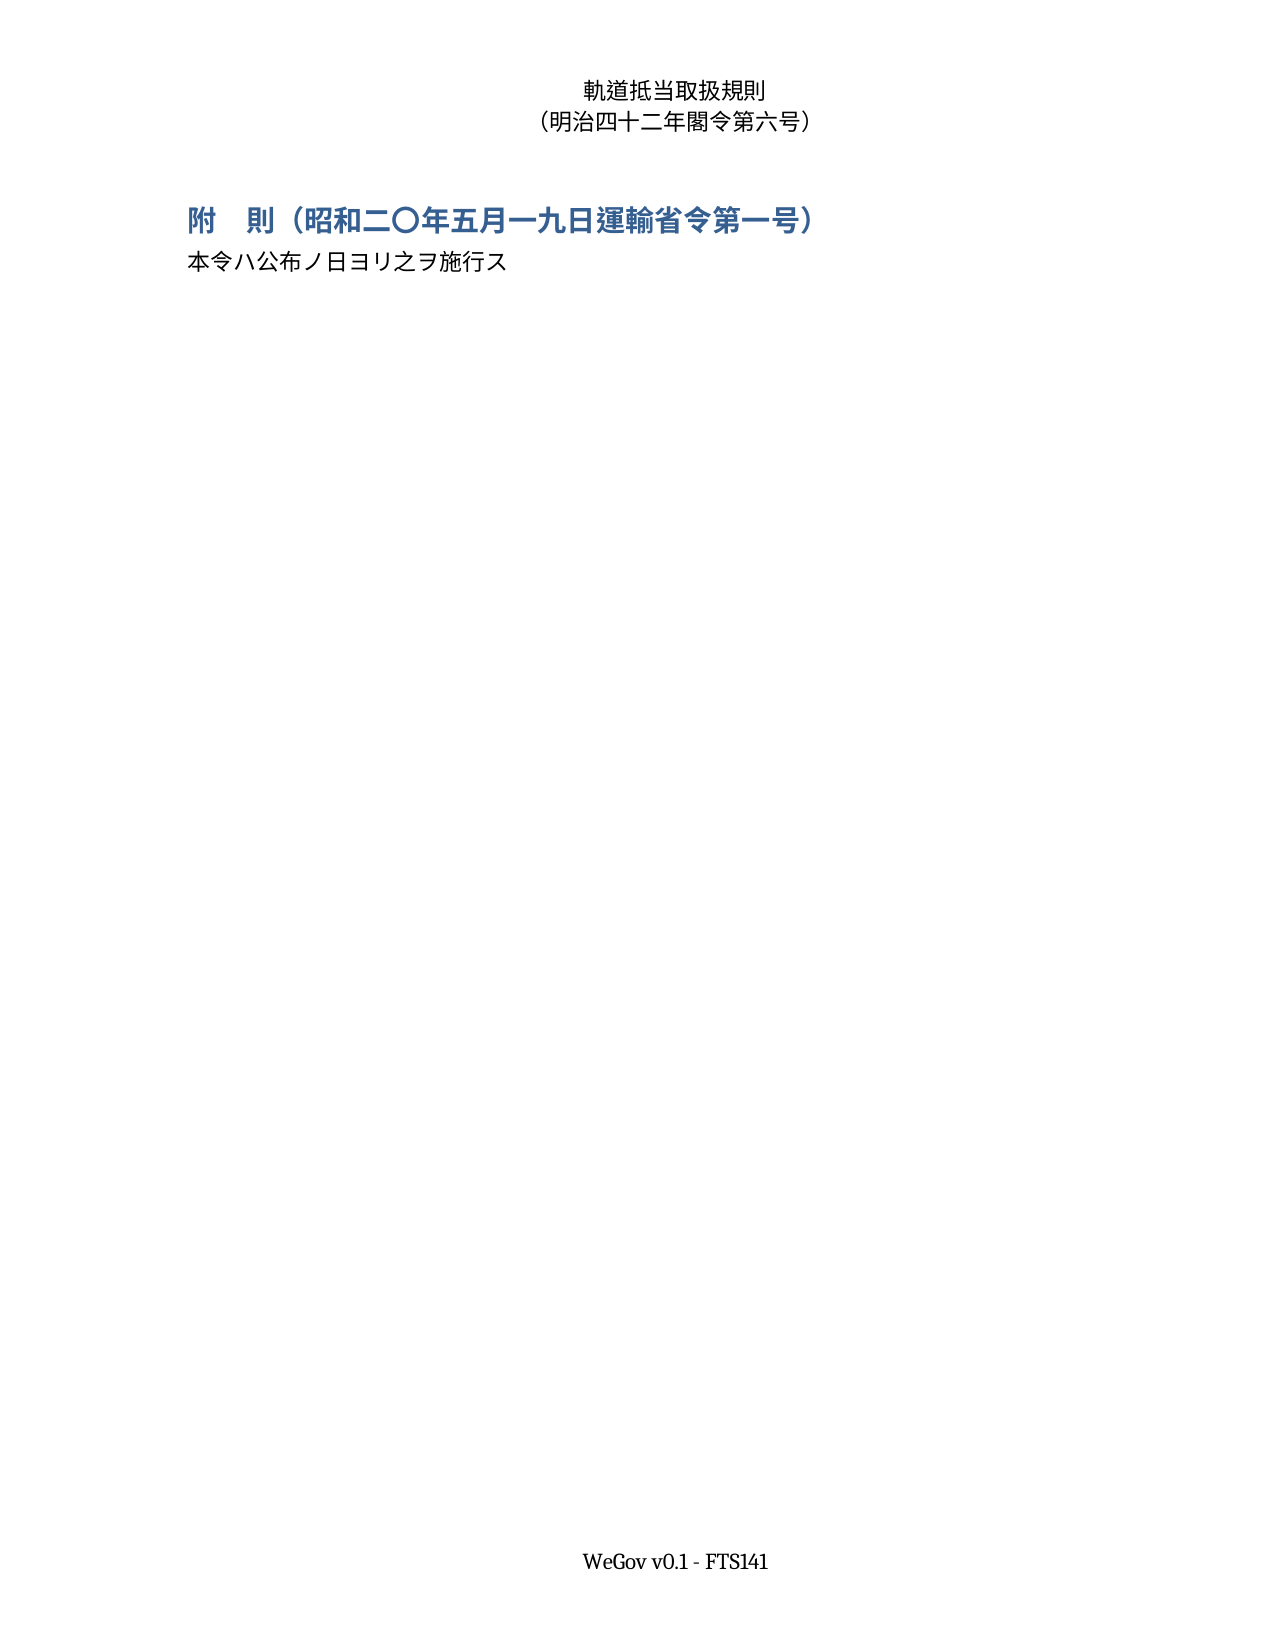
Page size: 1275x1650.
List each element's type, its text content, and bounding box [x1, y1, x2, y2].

subtitle 附 則（昭和二〇年五月一九日運輸省令第一号） [187, 200, 1087, 240]
text 本令ハ公布ノ日ヨリ之ヲ施行ス [187, 246, 1087, 277]
